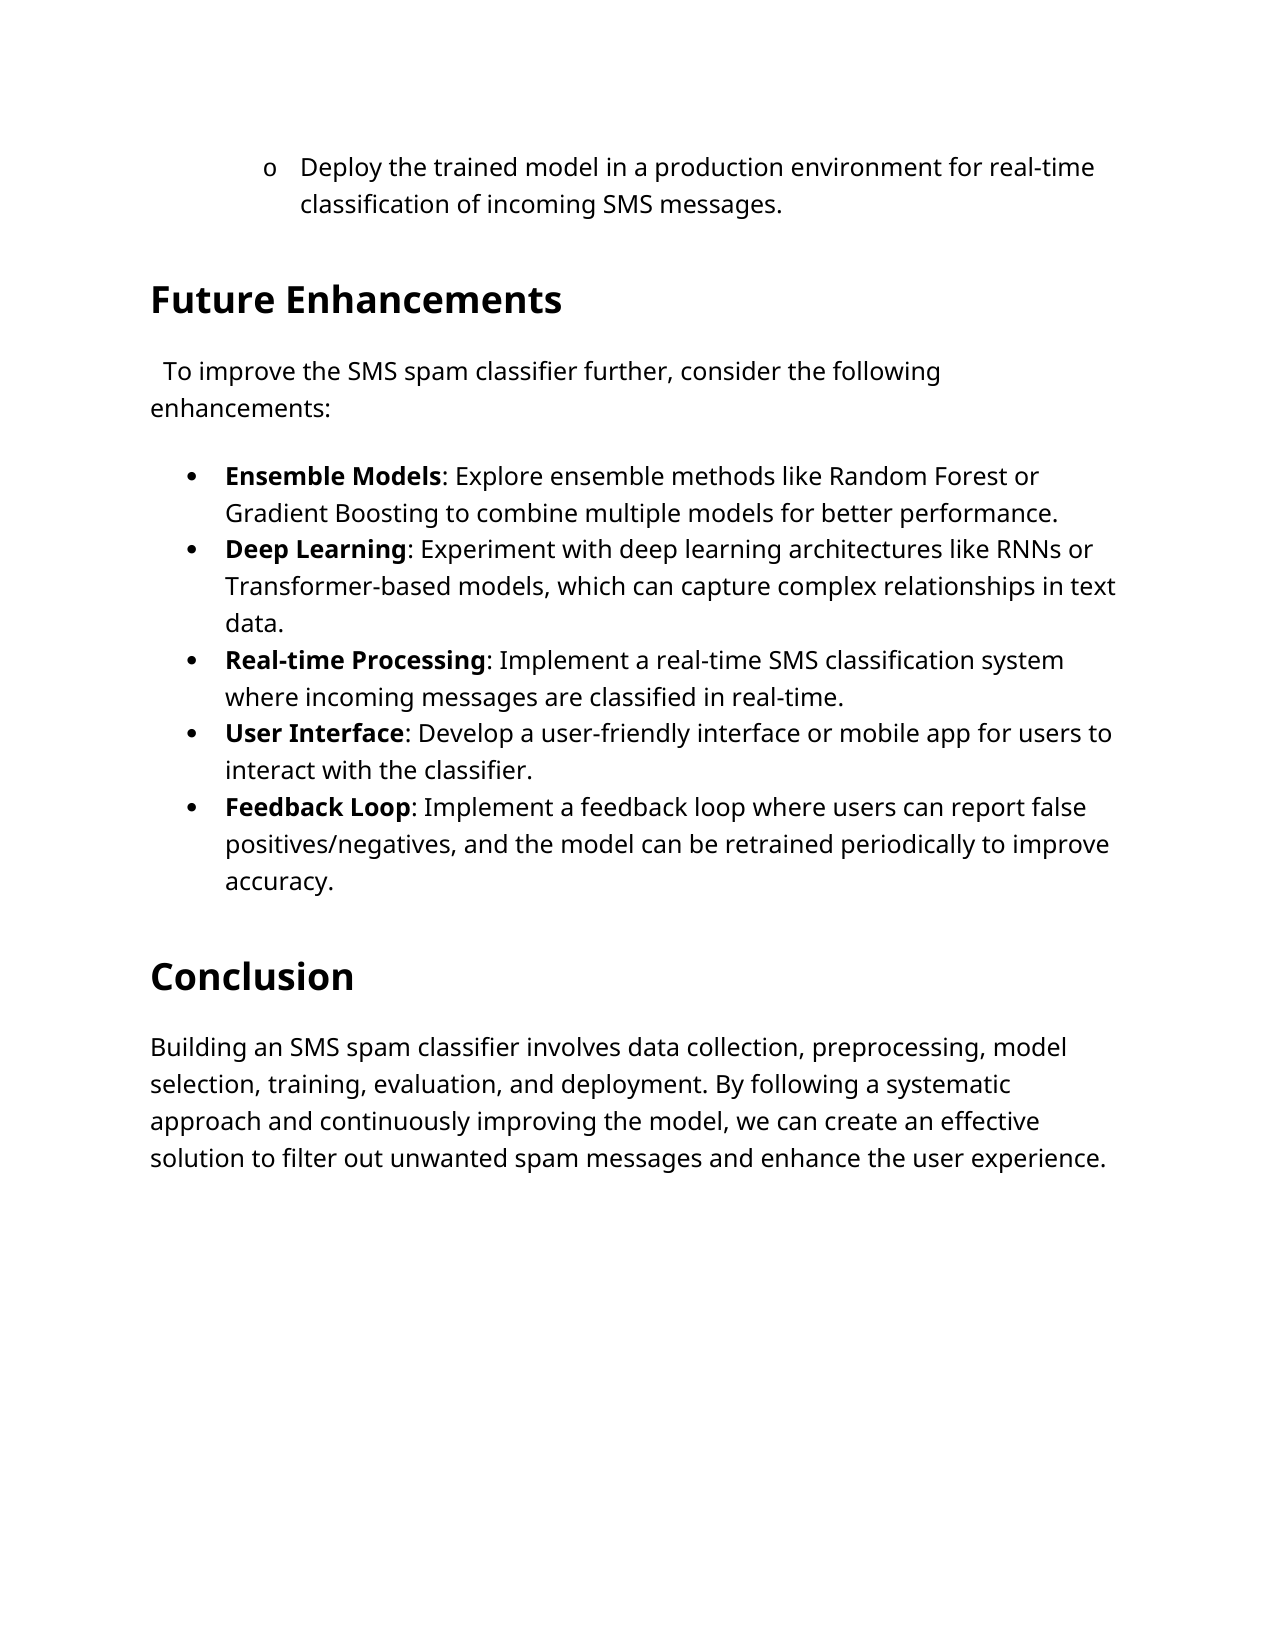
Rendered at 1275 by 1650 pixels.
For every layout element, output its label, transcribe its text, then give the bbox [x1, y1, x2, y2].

list Feedback Loop: Implement a feedback loop where users can report false positives/negatives, and the model can be retrained periodically to improve accuracy. [187, 789, 1125, 897]
subtitle Future Enhancements [150, 274, 1125, 325]
text Building an SMS spam classifier involves data collection, preprocessing, model selection, training, evaluation, and deployment. By following a systematic approach and continuously improving the model, we can create an effective solution to filter out unwanted spam messages and enhance the user experience. [150, 1030, 1125, 1174]
list Ensemble Models: Explore ensemble methods like Random Forest or Gradient Boosting to combine multiple models for better performance. [187, 459, 1125, 529]
text To improve the SMS spam classifier further, consider the following enhancements: [150, 354, 1125, 425]
subtitle Conclusion [150, 950, 1125, 1001]
list Real-time Processing: Implement a real-time SMS classification system where incoming messages are classified in real-time. [187, 642, 1125, 713]
list Deploy the trained model in a production environment for real-time classification of incoming SMS messages. [262, 150, 1125, 221]
list Deep Learning: Experiment with deep learning architectures like RNNs or Transformer-based models, which can capture complex relationships in text data. [187, 532, 1125, 640]
list User Interface: Develop a user-friendly interface or mobile app for users to interact with the classifier. [187, 716, 1125, 787]
